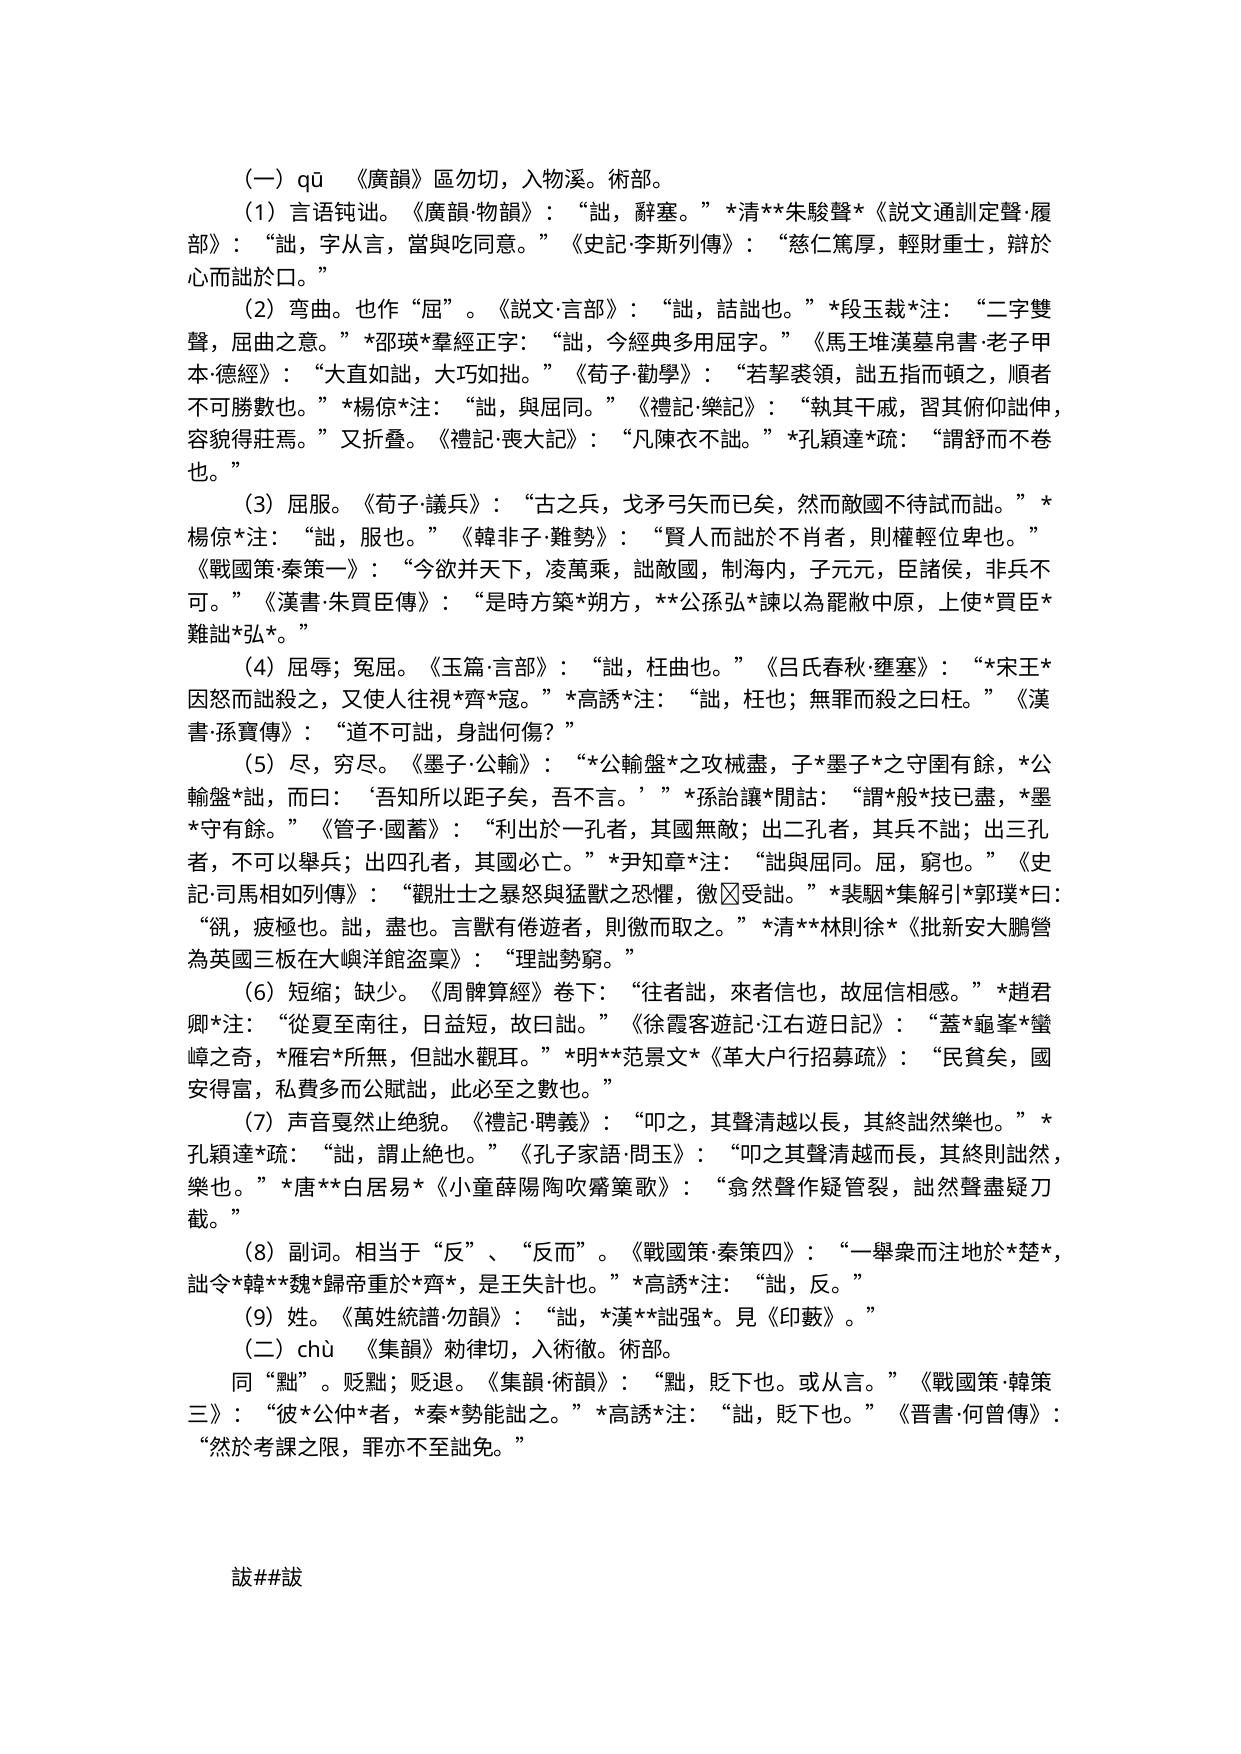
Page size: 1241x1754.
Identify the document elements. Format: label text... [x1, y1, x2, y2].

text （7）声音戛然止绝貌。《禮記·聘義》：“叩之，其聲清越以長，其終詘然樂也。”*孔穎達*疏：“詘，謂止絶也。”《孔子家語·問玉》：“叩之其聲清越而長，其終則詘然，樂也。”*唐**白居易*《小童薛陽陶吹觱篥歌》：“翕然聲作疑管裂，詘然聲盡疑刀截。” [187, 1104, 1053, 1234]
text （二）chù 《集韻》勑律切，入術徹。術部。 [187, 1332, 1053, 1364]
text （3）屈服。《荀子·議兵》：“古之兵，戈矛弓矢而已矣，然而敵國不待試而詘。”*楊倞*注：“詘，服也。”《韓非子·難勢》：“賢人而詘於不肖者，則權輕位卑也。”《戰國策·秦策一》：“今欲并天下，凌萬乘，詘敵國，制海内，子元元，臣諸侯，非兵不可。”《漢書·朱買臣傳》：“是時方築*朔方，**公孫弘*諫以為罷敝中原，上使*買臣*難詘*弘*。” [187, 487, 1053, 649]
text （1）言语钝诎。《廣韻·物韻》：“詘，辭塞。”*清**朱駿聲*《説文通訓定聲·履部》：“詘，字从言，當與吃同意。”《史記·李斯列傳》：“慈仁篤厚，輕財重士，辯於心而詘於口。” [187, 194, 1053, 292]
text （一）qū 《廣韻》區勿切，入物溪。術部。 [187, 162, 1053, 194]
text 同“黜”。贬黜；贬退。《集韻·術韻》：“黜，貶下也。或从言。”《戰國策·韓策三》：“彼*公仲*者，*秦*勢能詘之。”*高誘*注：“詘，貶下也。”《晋書·何曾傳》：“然於考課之限，罪亦不至詘免。” [187, 1364, 1053, 1462]
text （5）尽，穷尽。《墨子·公輸》：“*公輸盤*之攻械盡，子*墨子*之守圉有餘，*公輸盤*詘，而曰：‘吾知所以距子矣，吾不言。’”*孫詒讓*閒詁：“謂*般*技已盡，*墨*守有餘。”《管子·國蓄》：“利出於一孔者，其國無敵；出二孔者，其兵不詘；出三孔者，不可以舉兵；出四孔者，其國必亡。”*尹知章*注：“詘與屈同。屈，窮也。”《史記·司馬相如列傳》：“觀壯士之暴怒與猛獸之恐懼，徼𧮬受詘。”*裴駰*集解引*郭璞*曰：“谻，疲極也。詘，盡也。言獸有倦遊者，則徼而取之。”*清**林則徐*《批新安大鵬營為英國三板在大嶼洋館盗稟》：“理詘勢窮。” [187, 747, 1053, 974]
text （2）弯曲。也作“屈”。《説文·言部》：“詘，詰詘也。”*段玉裁*注：“二字雙聲，屈曲之意。”*邵瑛*羣經正字：“詘，今經典多用屈字。”《馬王堆漢墓帛書·老子甲本·德經》：“大直如詘，大巧如拙。”《荀子·勸學》：“若挈裘領，詘五指而頓之，順者不可勝數也。”*楊倞*注：“詘，與屈同。”《禮記·樂記》：“執其干戚，習其俯仰詘伸，容貌得莊焉。”又折叠。《禮記·喪大記》：“凡陳衣不詘。”*孔穎達*疏：“謂舒而不卷也。” [187, 292, 1053, 487]
text （9）姓。《萬姓統譜·勿韻》：“詘，*漢**詘强*。見《印藪》。” [187, 1299, 1053, 1332]
text 詙##詙 [187, 1559, 1053, 1592]
text （8）副词。相当于“反”、“反而”。《戰國策·秦策四》：“一舉衆而注地於*楚*，詘令*韓**魏*歸帝重於*齊*，是王失計也。”*高誘*注：“詘，反。” [187, 1234, 1053, 1299]
text （4）屈辱；冤屈。《玉篇·言部》：“詘，枉曲也。”《吕氏春秋·壅塞》：“*宋王*因怒而詘殺之，又使人往視*齊*寇。”*高誘*注：“詘，枉也；無罪而殺之曰枉。”《漢書·孫寶傳》：“道不可詘，身詘何傷？” [187, 649, 1053, 747]
text （6）短缩；缺少。《周髀算經》卷下：“往者詘，來者信也，故屈信相感。”*趙君卿*注：“從夏至南往，日益短，故曰詘。”《徐霞客遊記·江右遊日記》：“蓋*龜峯*蠻嶂之奇，*雁宕*所無，但詘水觀耳。”*明**范景文*《革大户行招募疏》：“民貧矣，國安得富，私費多而公賦詘，此必至之數也。” [187, 974, 1053, 1104]
